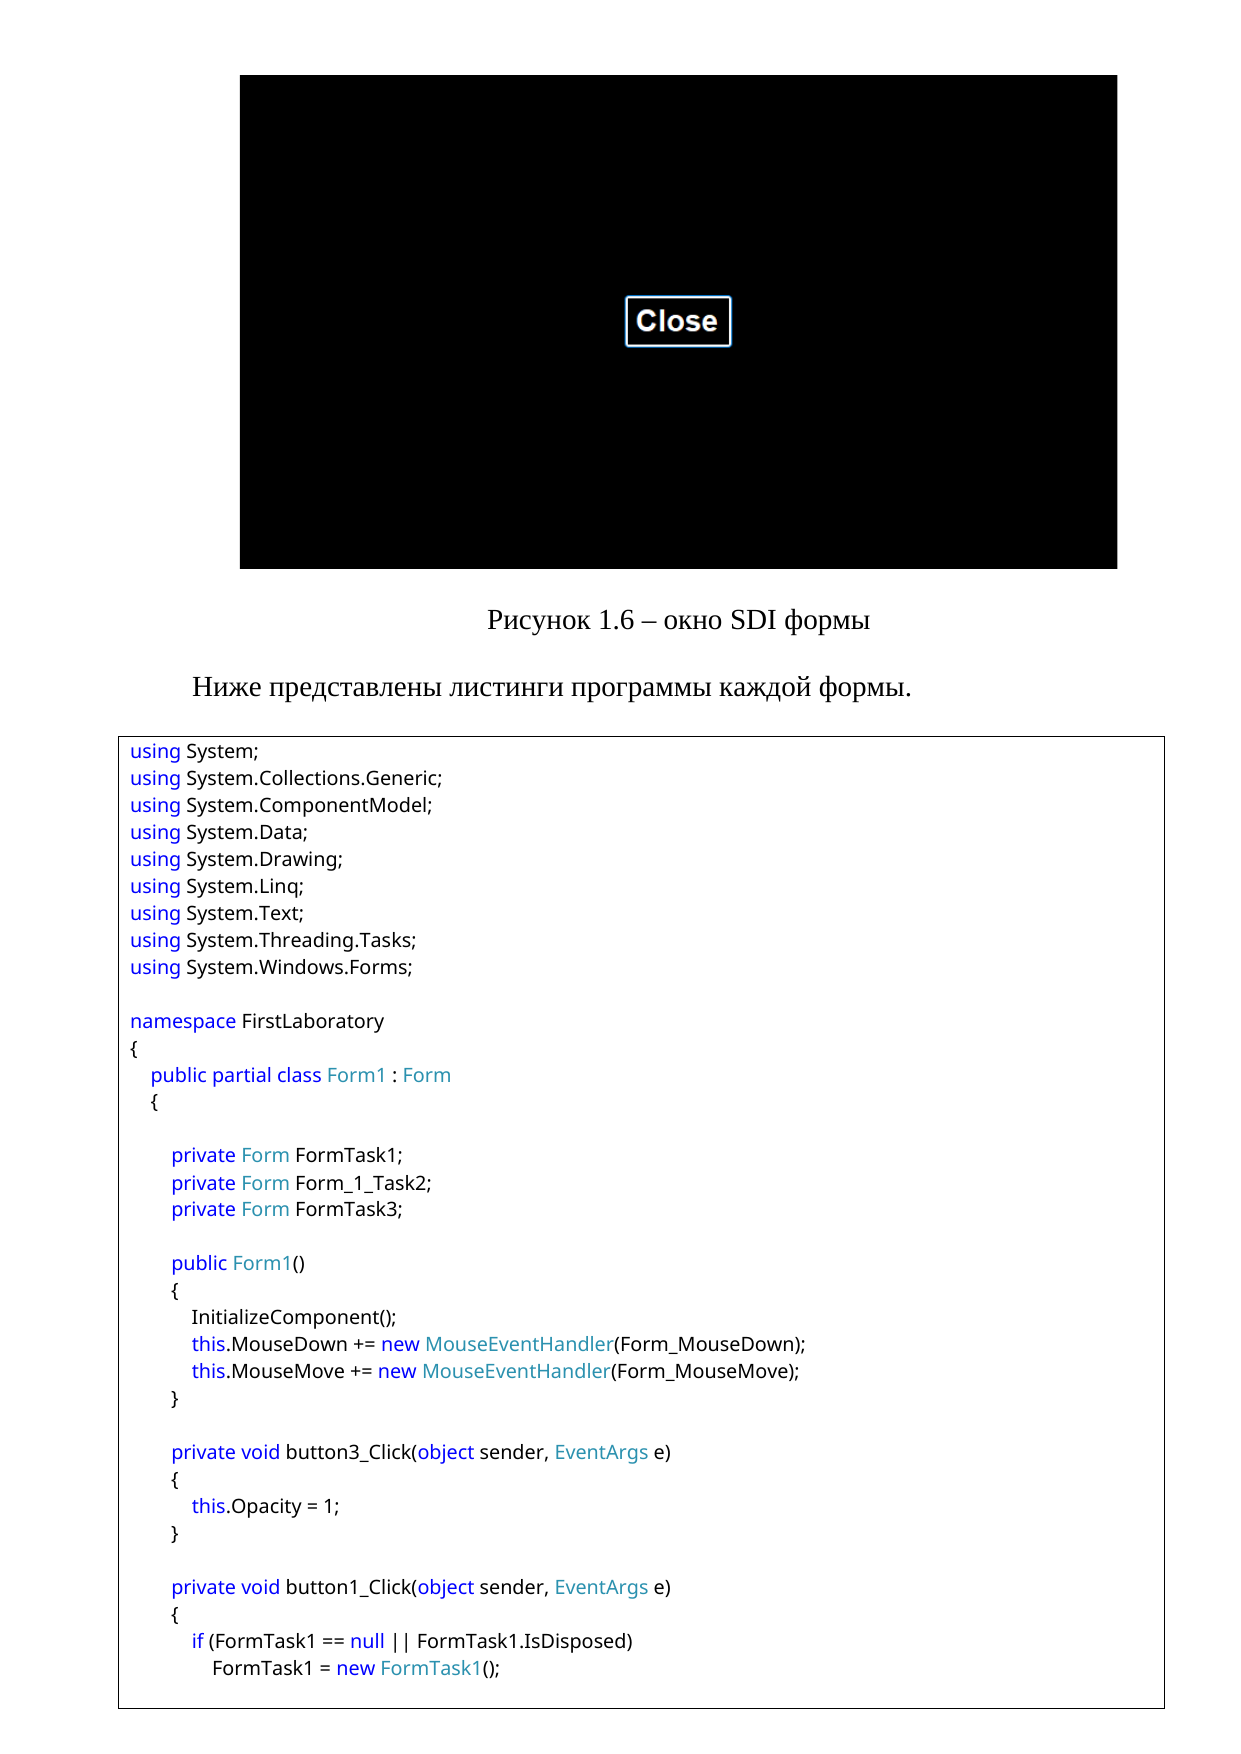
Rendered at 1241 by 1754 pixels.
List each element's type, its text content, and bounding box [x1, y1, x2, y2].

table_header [119, 737, 1164, 1708]
picture [239, 75, 1118, 569]
text Ниже представлены листинги программы каждой формы. [118, 669, 1165, 703]
text Рисунок 1.6 – окно SDI формы [118, 602, 1165, 636]
